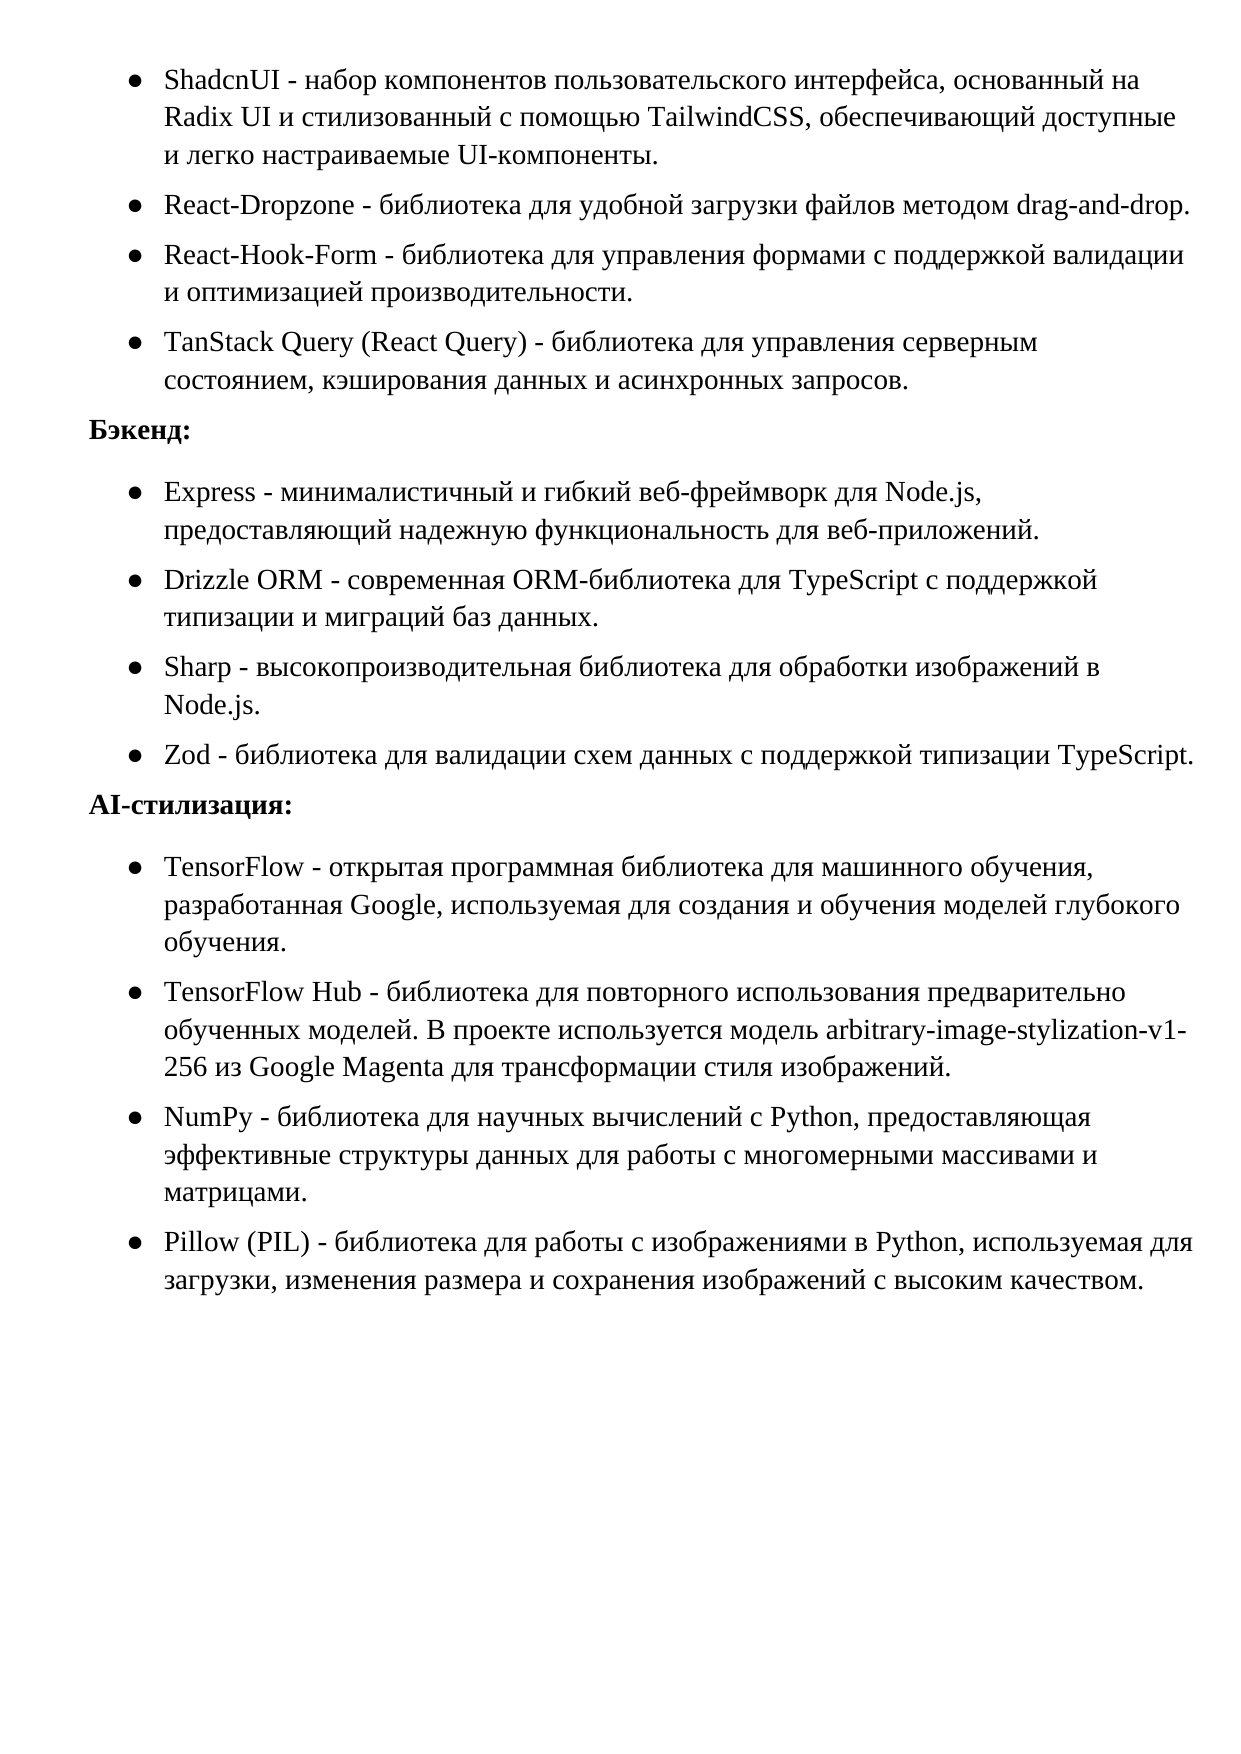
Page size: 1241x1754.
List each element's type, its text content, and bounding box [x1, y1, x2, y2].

list TanStack Query (React Query) - библиотека для управления серверным состоянием, кэширования данных и асинхронных запросов. [126, 322, 1196, 397]
list TensorFlow Hub - библиотека для повторного использования предварительно обученных моделей. В проекте используется модель arbitrary-image-stylization-v1-256 из Google Magenta для трансформации стиля изображений. [126, 972, 1196, 1084]
list TensorFlow - открытая программная библиотека для машинного обучения, разработанная Google, используемая для создания и обучения моделей глубокого обучения. [126, 847, 1196, 959]
list Zod - библиотека для валидации схем данных с поддержкой типизации TypeScript. [126, 734, 1196, 772]
list NumPy - библиотека для научных вычислений с Python, предоставляющая эффективные структуры данных для работы с многомерными массивами и матрицами. [126, 1097, 1196, 1209]
list Drizzle ORM - современная ORM-библиотека для TypeScript с поддержкой типизации и миграций баз данных. [126, 559, 1196, 634]
list React-Dropzone - библиотека для удобной загрузки файлов методом drag-and-drop. [126, 184, 1196, 222]
list React-Hook-Form - библиотека для управления формами с поддержкой валидации и оптимизацией производительности. [126, 234, 1196, 309]
list Pillow (PIL) - библиотека для работы с изображениями в Python, используемая для загрузки, изменения размера и сохранения изображений с высоким качеством. [126, 1222, 1196, 1297]
list Express - минималистичный и гибкий веб-фреймворк для Node.js, предоставляющий надежную функциональность для веб-приложений. [126, 472, 1196, 547]
list ShadcnUI - набор компонентов пользовательского интерфейса, основанный на Radix UI и стилизованный с помощью TailwindCSS, обеспечивающий доступные и легко настраиваемые UI-компоненты. [126, 59, 1196, 172]
list Sharp - высокопроизводительная библиотека для обработки изображений в Node.js. [126, 647, 1196, 722]
text Бэкенд: [88, 409, 1196, 447]
text AI-стилизация: [88, 784, 1196, 822]
